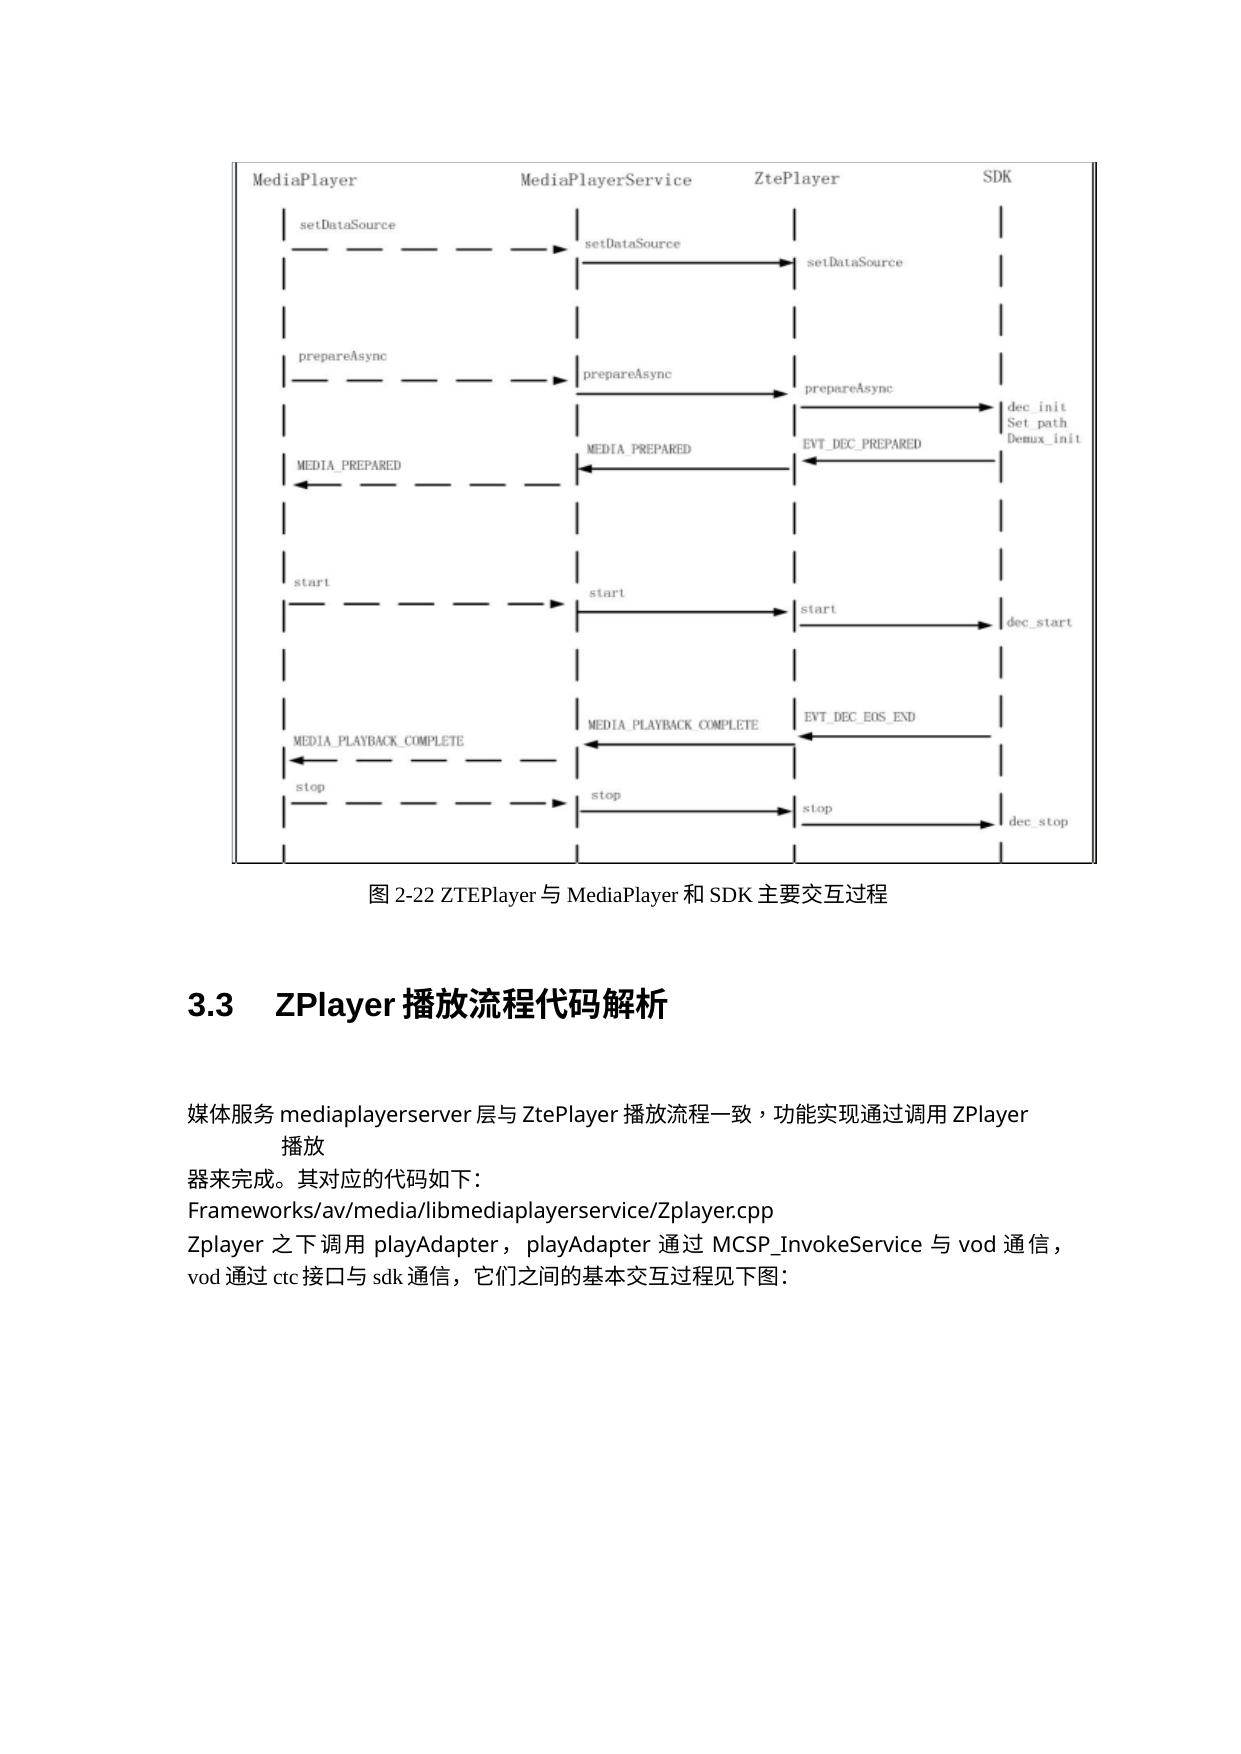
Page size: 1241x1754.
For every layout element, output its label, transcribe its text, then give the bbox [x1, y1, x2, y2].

text Frameworks/av/media/libmediaplayerservice/Zplayer.cpp [187, 1194, 1053, 1226]
text 图2-22 ZTEPlayer与MediaPlayer和SDK主要交互过程 [187, 877, 1053, 909]
text 器来完成。其对应的代码如下： [187, 1161, 1053, 1194]
text Zplayer之下调用playAdapter，playAdapter通过MCSP_InvokeService与vod通信，vod通过ctc接口与sdk通信，它们之间的基本交互过程见下图： [187, 1226, 1053, 1291]
subtitle ZPlayer播放流程代码解析 [187, 969, 1053, 1034]
text 媒体服务mediaplayerserver层与ZtePlayer播放流程一致，功能实现通过调用ZPlayer播放 [187, 1096, 1053, 1161]
picture [231, 162, 1097, 864]
